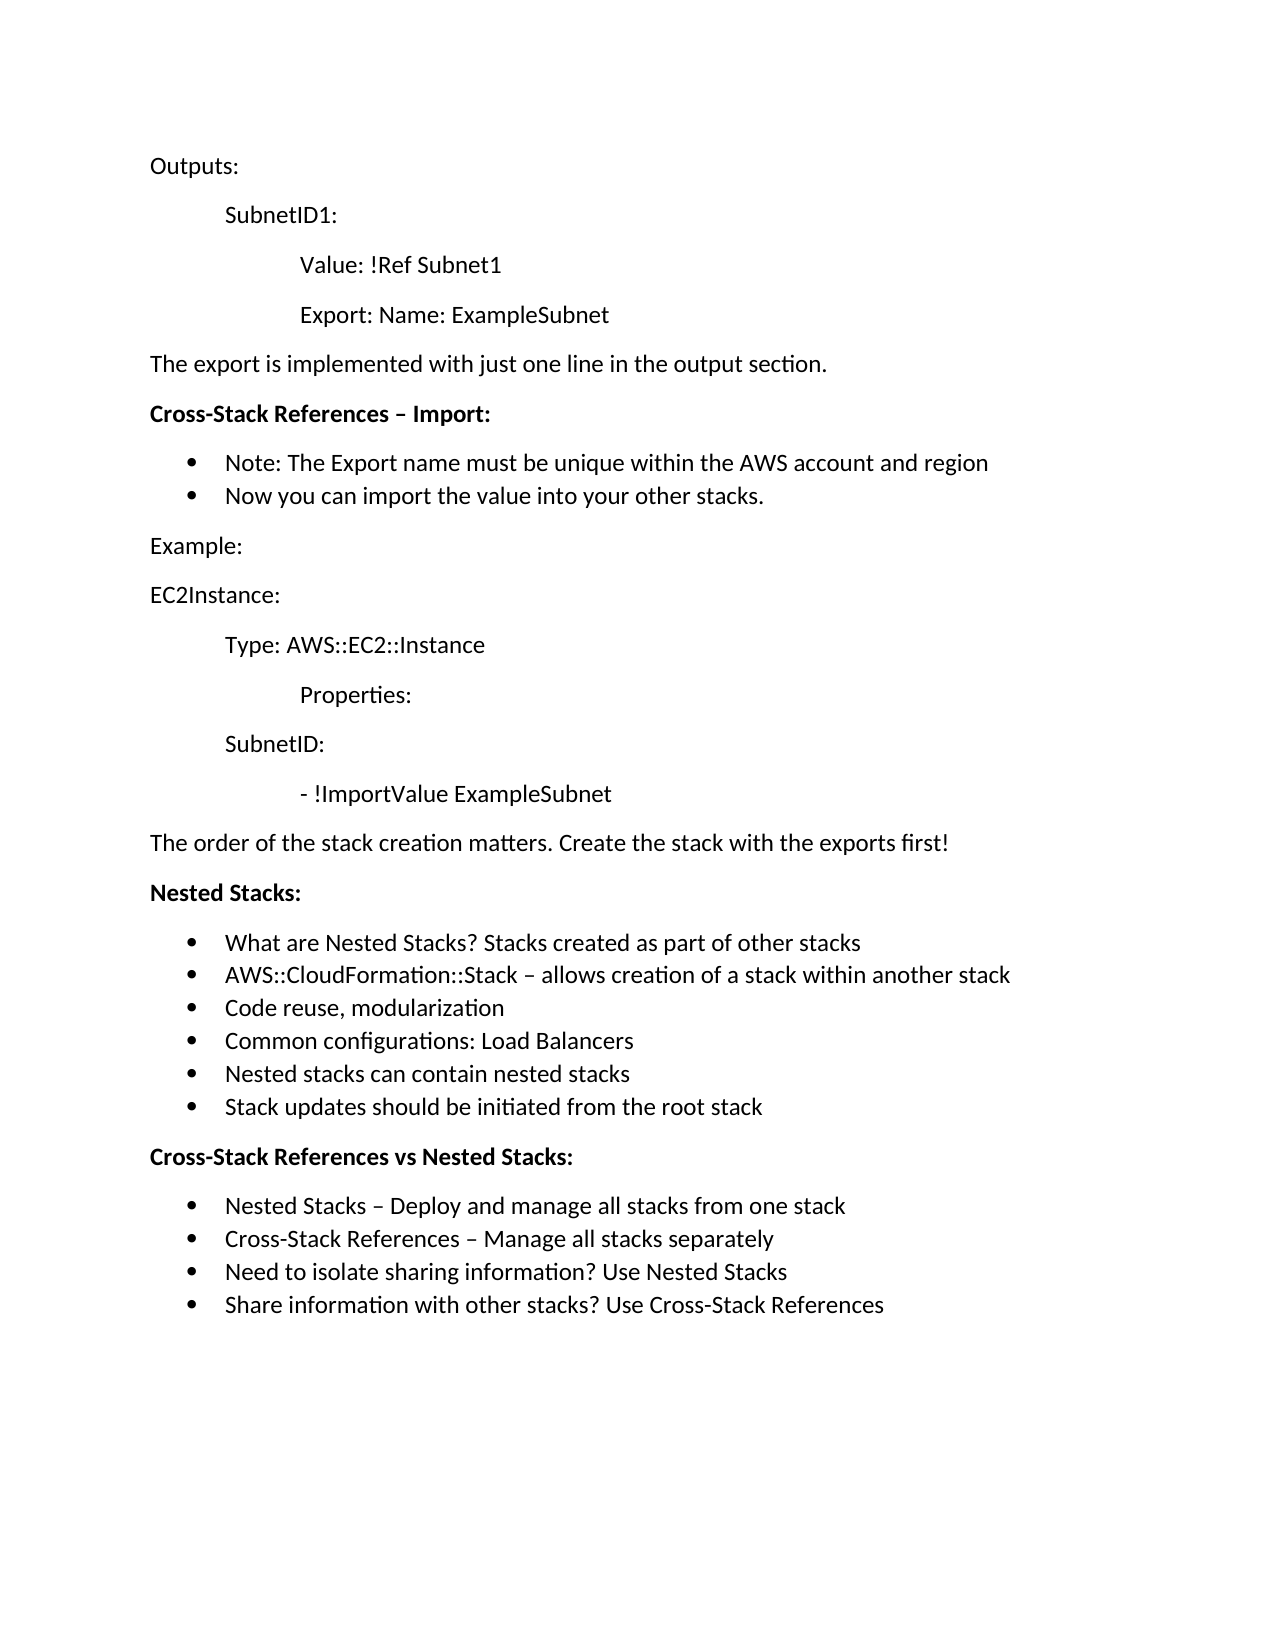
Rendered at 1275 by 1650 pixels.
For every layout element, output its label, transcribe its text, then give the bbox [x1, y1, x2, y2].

list What are Nested Stacks? Stacks created as part of other stacks [187, 927, 1125, 957]
list Stack updates should be initiated from the root stack [187, 1091, 1125, 1122]
list Now you can import the value into your other stacks. [187, 480, 1125, 511]
text Type: AWS::EC2::Instance [150, 629, 1125, 660]
text Value: !Ref Subnet1 [150, 249, 1125, 280]
text EC2Instance: [150, 579, 1125, 610]
text Cross-Stack References – Import: [150, 398, 1125, 428]
list Cross-Stack References – Manage all stacks separately [187, 1223, 1125, 1254]
list Common configurations: Load Balancers [187, 1025, 1125, 1056]
list Nested stacks can contain nested stacks [187, 1058, 1125, 1089]
text SubnetID1: [150, 199, 1125, 230]
list AWS::CloudFormation::Stack – allows creation of a stack within another stack [187, 959, 1125, 990]
text Nested Stacks: [150, 877, 1125, 908]
list Note: The Export name must be unique within the AWS account and region [187, 447, 1125, 478]
text Properties: [150, 679, 1125, 709]
list Nested Stacks – Deploy and manage all stacks from one stack [187, 1190, 1125, 1221]
text SubnetID: [150, 728, 1125, 759]
text The export is implemented with just one line in the output section. [150, 348, 1125, 379]
text - !ImportValue ExampleSubnet [150, 778, 1125, 808]
list Code reuse, modularization [187, 992, 1125, 1023]
text Outputs: [150, 150, 1125, 181]
text The order of the stack creation matters. Create the stack with the exports first! [150, 827, 1125, 858]
text Example: [150, 530, 1125, 561]
list Need to isolate sharing information? Use Nested Stacks [187, 1256, 1125, 1287]
text Export: Name: ExampleSubnet [150, 299, 1125, 329]
text Cross-Stack References vs Nested Stacks: [150, 1141, 1125, 1171]
list Share information with other stacks? Use Cross-Stack References [187, 1289, 1125, 1320]
